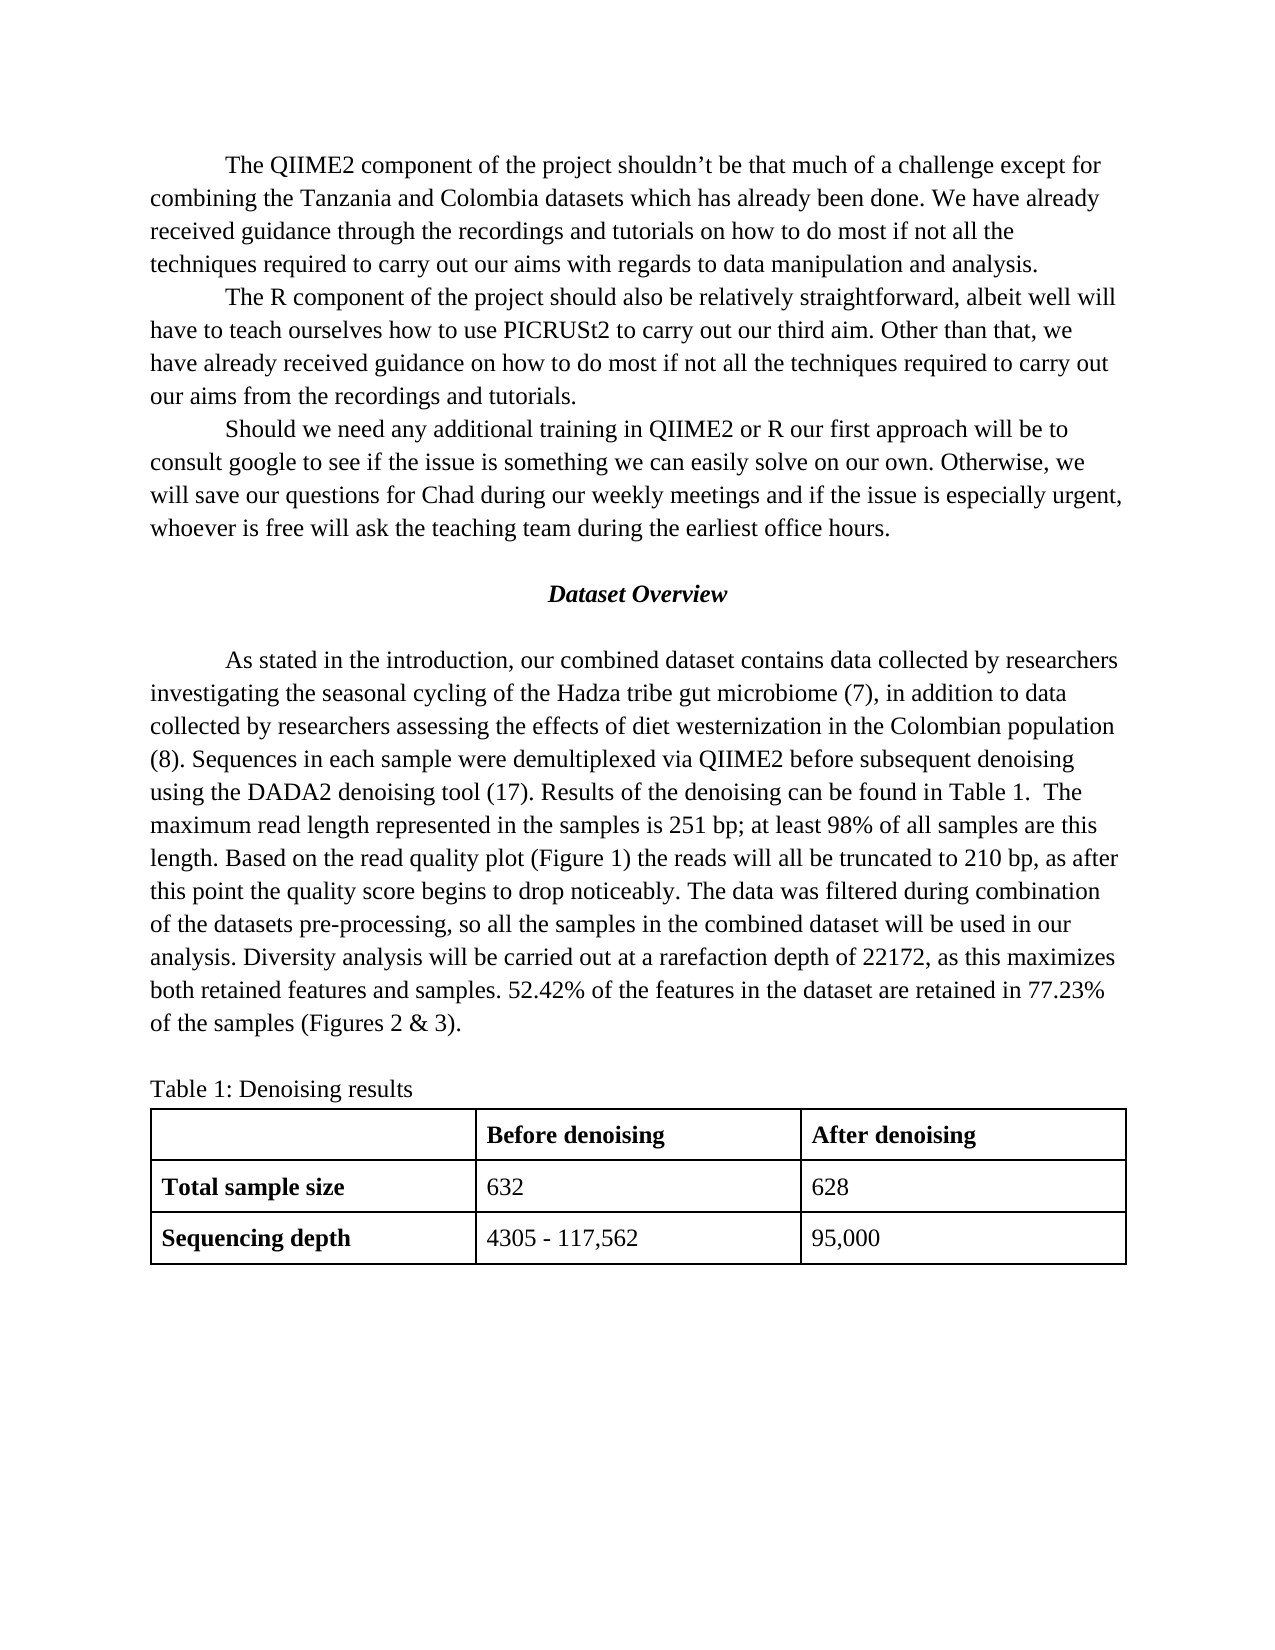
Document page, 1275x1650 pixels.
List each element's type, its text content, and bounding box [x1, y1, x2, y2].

table_header After denoising [802, 1110, 1125, 1159]
table_cell Total sample size [152, 1161, 475, 1211]
text Should we need any additional training in QIIME2 or R our first approach will be to consult google to see if the issue is something we can easily solve on our own. Otherwise, we will save our questions for Chad during our weekly meetings and if the issue is especially urgent, whoever is free will ask the teaching team during the earliest office hours. [150, 414, 1125, 542]
table_cell 628 [802, 1161, 1125, 1211]
text The R component of the project should also be relatively straightforward, albeit well will have to teach ourselves how to use PICRUSt2 to carry out our third aim. Other than that, we have already received guidance on how to do most if not all the techniques required to carry out our aims from the recordings and tutorials. [150, 282, 1125, 410]
table_header Before denoising [477, 1110, 800, 1159]
table_header [152, 1110, 475, 1159]
table_cell 4305 - 117,562 [477, 1213, 800, 1263]
text The QIIME2 component of the project shouldn’t be that much of a challenge except for combining the Tanzania and Colombia datasets which has already been done. We have already received guidance through the recordings and tutorials on how to do most if not all the techniques required to carry out our aims with regards to data manipulation and analysis. [150, 150, 1125, 278]
text Dataset Overview [150, 579, 1125, 608]
table_cell 632 [477, 1161, 800, 1211]
table_cell Sequencing depth [152, 1213, 475, 1263]
table_cell 95,000 [802, 1213, 1125, 1263]
text As stated in the introduction, our combined dataset contains data collected by researchers investigating the seasonal cycling of the Hadza tribe gut microbiome (7), in addition to data collected by researchers assessing the effects of diet westernization in the Colombian population (8). Sequences in each sample were demultiplexed via QIIME2 before subsequent denoising using the DADA2 denoising tool (17). Results of the denoising can be found in Table 1. The maximum read length represented in the samples is 251 bp; at least 98% of all samples are this length. Based on the read quality plot (Figure 1) the reads will all be truncated to 210 bp, as after this point the quality score begins to drop noticeably. The data was filtered during combination of the datasets pre-processing, so all the samples in the combined dataset will be used in our analysis. Diversity analysis will be carried out at a rarefaction depth of 22172, as this maximizes both retained features and samples. 52.42% of the features in the dataset are retained in 77.23% of the samples (Figures 2 & 3). [150, 645, 1125, 1037]
text Table 1: Denoising results [150, 1074, 1125, 1103]
